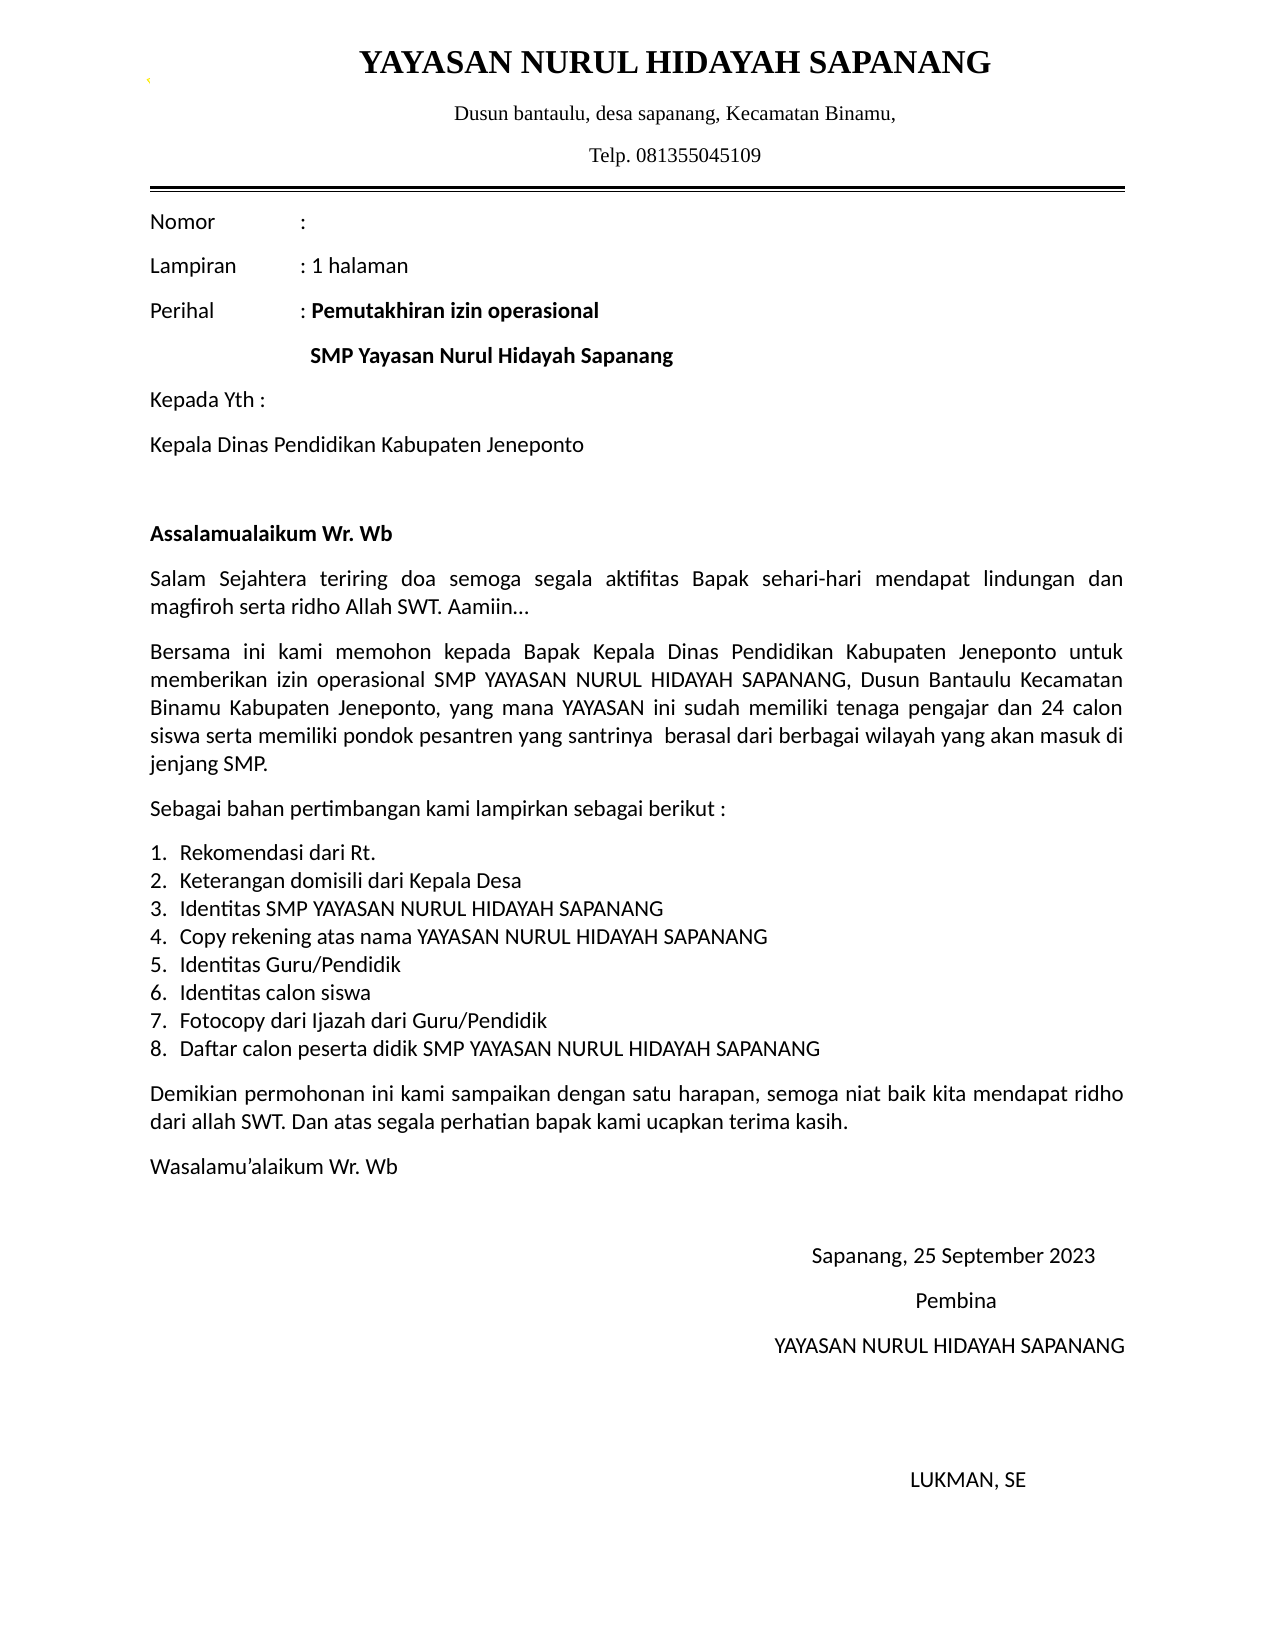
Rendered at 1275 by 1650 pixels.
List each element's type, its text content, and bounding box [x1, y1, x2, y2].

text SMP Yayasan Nurul Hidayah Sapanang [150, 341, 1125, 369]
text Sapanang, 25 September 2023 [750, 1241, 1125, 1269]
picture [146, 18, 150, 180]
text Wasalamu’alaikum Wr. Wb [150, 1152, 1125, 1180]
list Rekomendasi dari Rt. [150, 838, 1125, 866]
text Sebagai bahan pertimbangan kami lampirkan sebagai berikut : [150, 794, 1125, 822]
text Lampiran : 1 halaman [150, 251, 1125, 279]
text Kepala Dinas Pendidikan Kabupaten Jeneponto [150, 430, 1125, 458]
text LUKMAN, SE [750, 1465, 1125, 1493]
list Fotocopy dari Ijazah dari Guru/Pendidik [150, 1007, 1125, 1034]
list Identitas SMP YAYASAN NURUL HIDAYAH SAPANANG [150, 894, 1125, 922]
text Nomor : [150, 207, 1125, 235]
text Assalamualaikum Wr. Wb [150, 519, 1125, 548]
list Daftar calon peserta didik SMP YAYASAN NURUL HIDAYAH SAPANANG [150, 1034, 1125, 1063]
text Demikian permohonan ini kami sampaikan dengan satu harapan, semoga niat baik kita mendapat ridho dari allah SWT. Dan atas segala perhatian bapak kami ucapkan terima kasih. [150, 1079, 1125, 1135]
text YAYASAN NURUL HIDAYAH SAPANANG [450, 1331, 1125, 1359]
list Identitas calon siswa [150, 978, 1125, 1007]
list Copy rekening atas nama YAYASAN NURUL HIDAYAH SAPANANG [150, 922, 1125, 951]
text Kepada Yth : [150, 386, 1125, 413]
text Pembina [750, 1286, 1125, 1314]
text Salam Sejahtera teriring doa semoga segala aktifitas Bapak sehari-hari mendapat lindungan dan magfiroh serta ridho Allah SWT. Aamiin… [150, 564, 1125, 620]
list Keterangan domisili dari Kepala Desa [150, 866, 1125, 894]
text Bersama ini kami memohon kepada Bapak Kepala Dinas Pendidikan Kabupaten Jeneponto untuk memberikan izin operasional SMP YAYASAN NURUL HIDAYAH SAPANANG, Dusun Bantaulu Kecamatan Binamu Kabupaten Jeneponto, yang mana YAYASAN ini sudah memiliki tenaga pengajar dan 24 calon siswa serta memiliki pondok pesantren yang santrinya berasal dari berbagai wilayah yang akan masuk di jenjang SMP. [150, 637, 1125, 777]
text Perihal : Pemutakhiran izin operasional [150, 296, 1125, 324]
list Identitas Guru/Pendidik [150, 951, 1125, 978]
